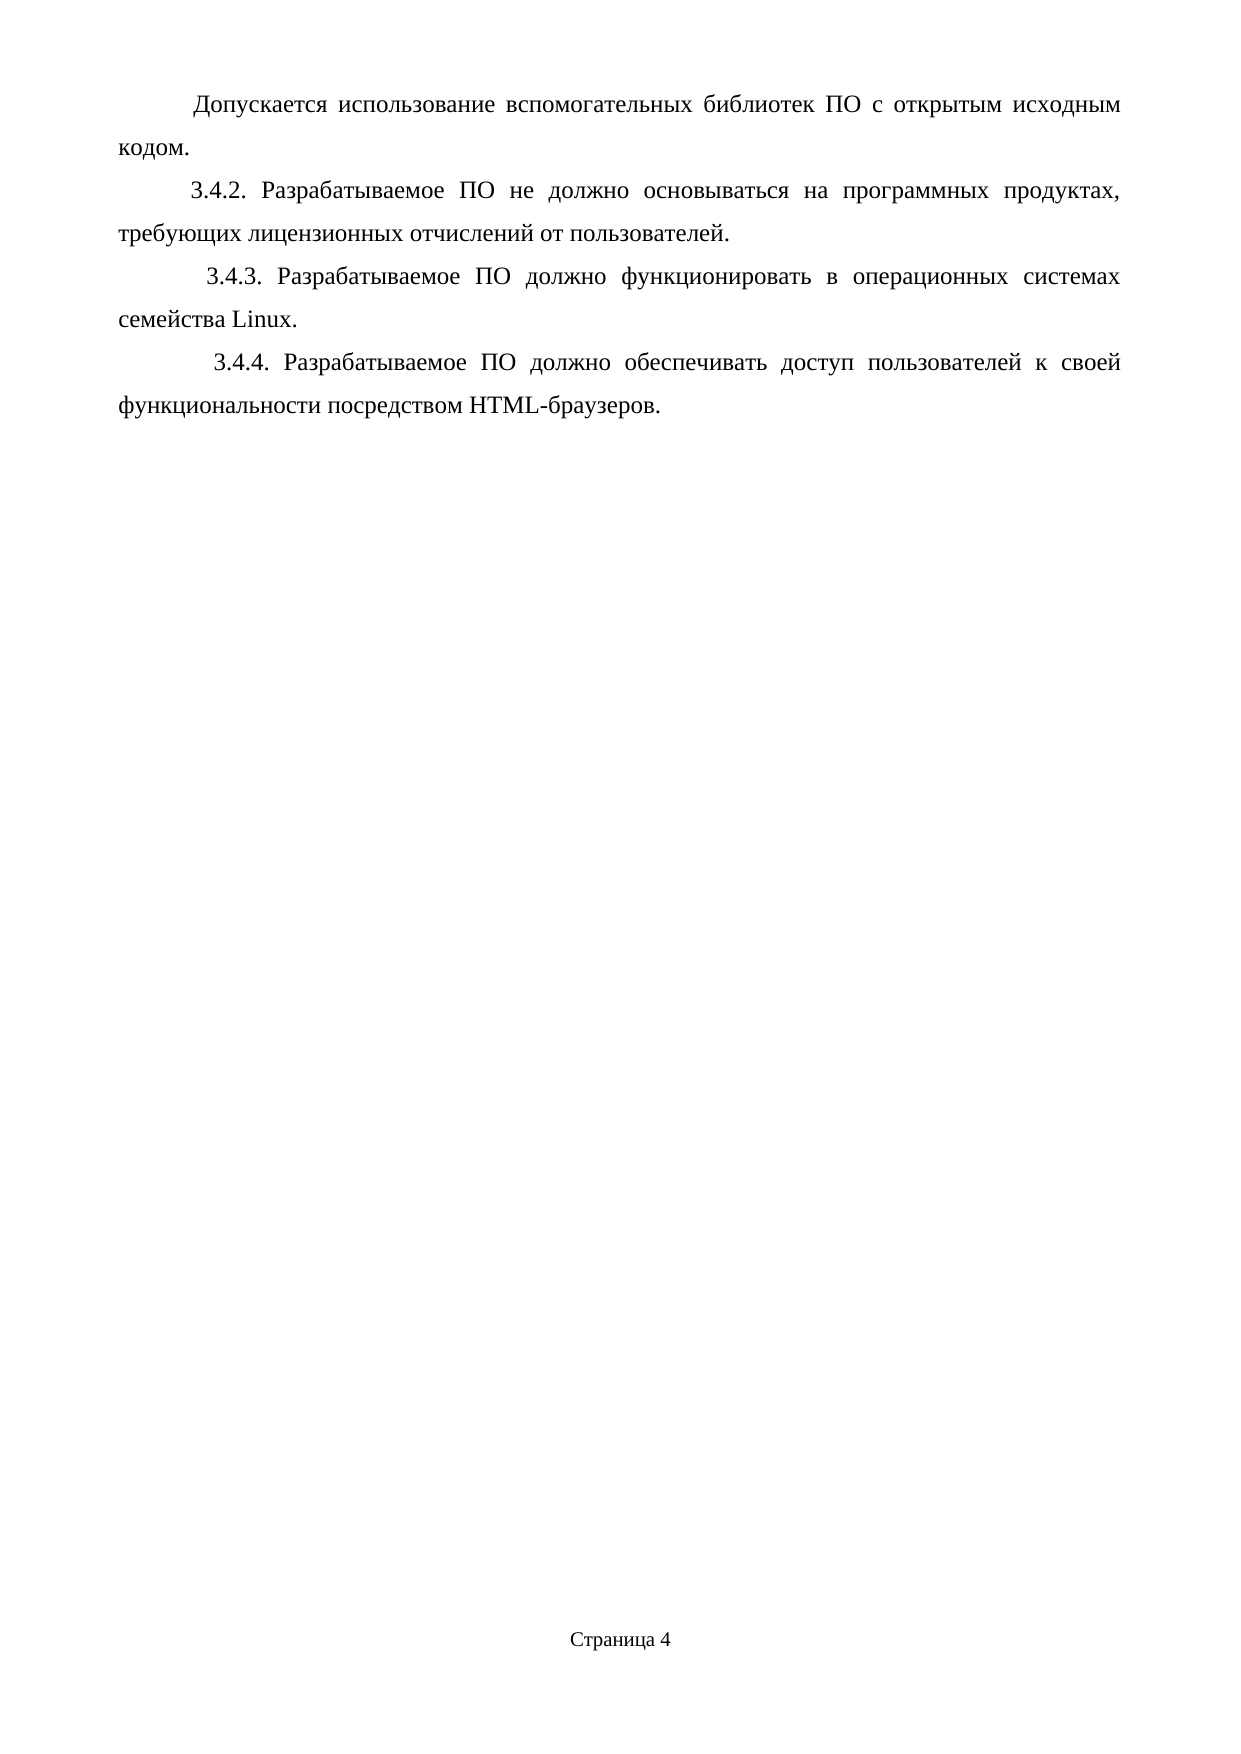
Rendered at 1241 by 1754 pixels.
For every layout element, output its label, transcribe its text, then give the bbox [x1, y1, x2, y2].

text 3.4.3. Разрабатываемое ПО должно функционировать в операционных системах семейства Linux. [118, 261, 1122, 333]
text Допускается использование вспомогательных библиотек ПО с открытым исходным кодом. [118, 89, 1122, 161]
text 3.4.2. Разрабатываемое ПО не должно основываться на программных продуктах, требующих лицензионных отчислений от пользователей. [118, 175, 1122, 247]
text 3.4.4. Разрабатываемое ПО должно обеспечивать доступ пользователей к своей функциональности посредством HTML-браузеров. [118, 347, 1122, 419]
